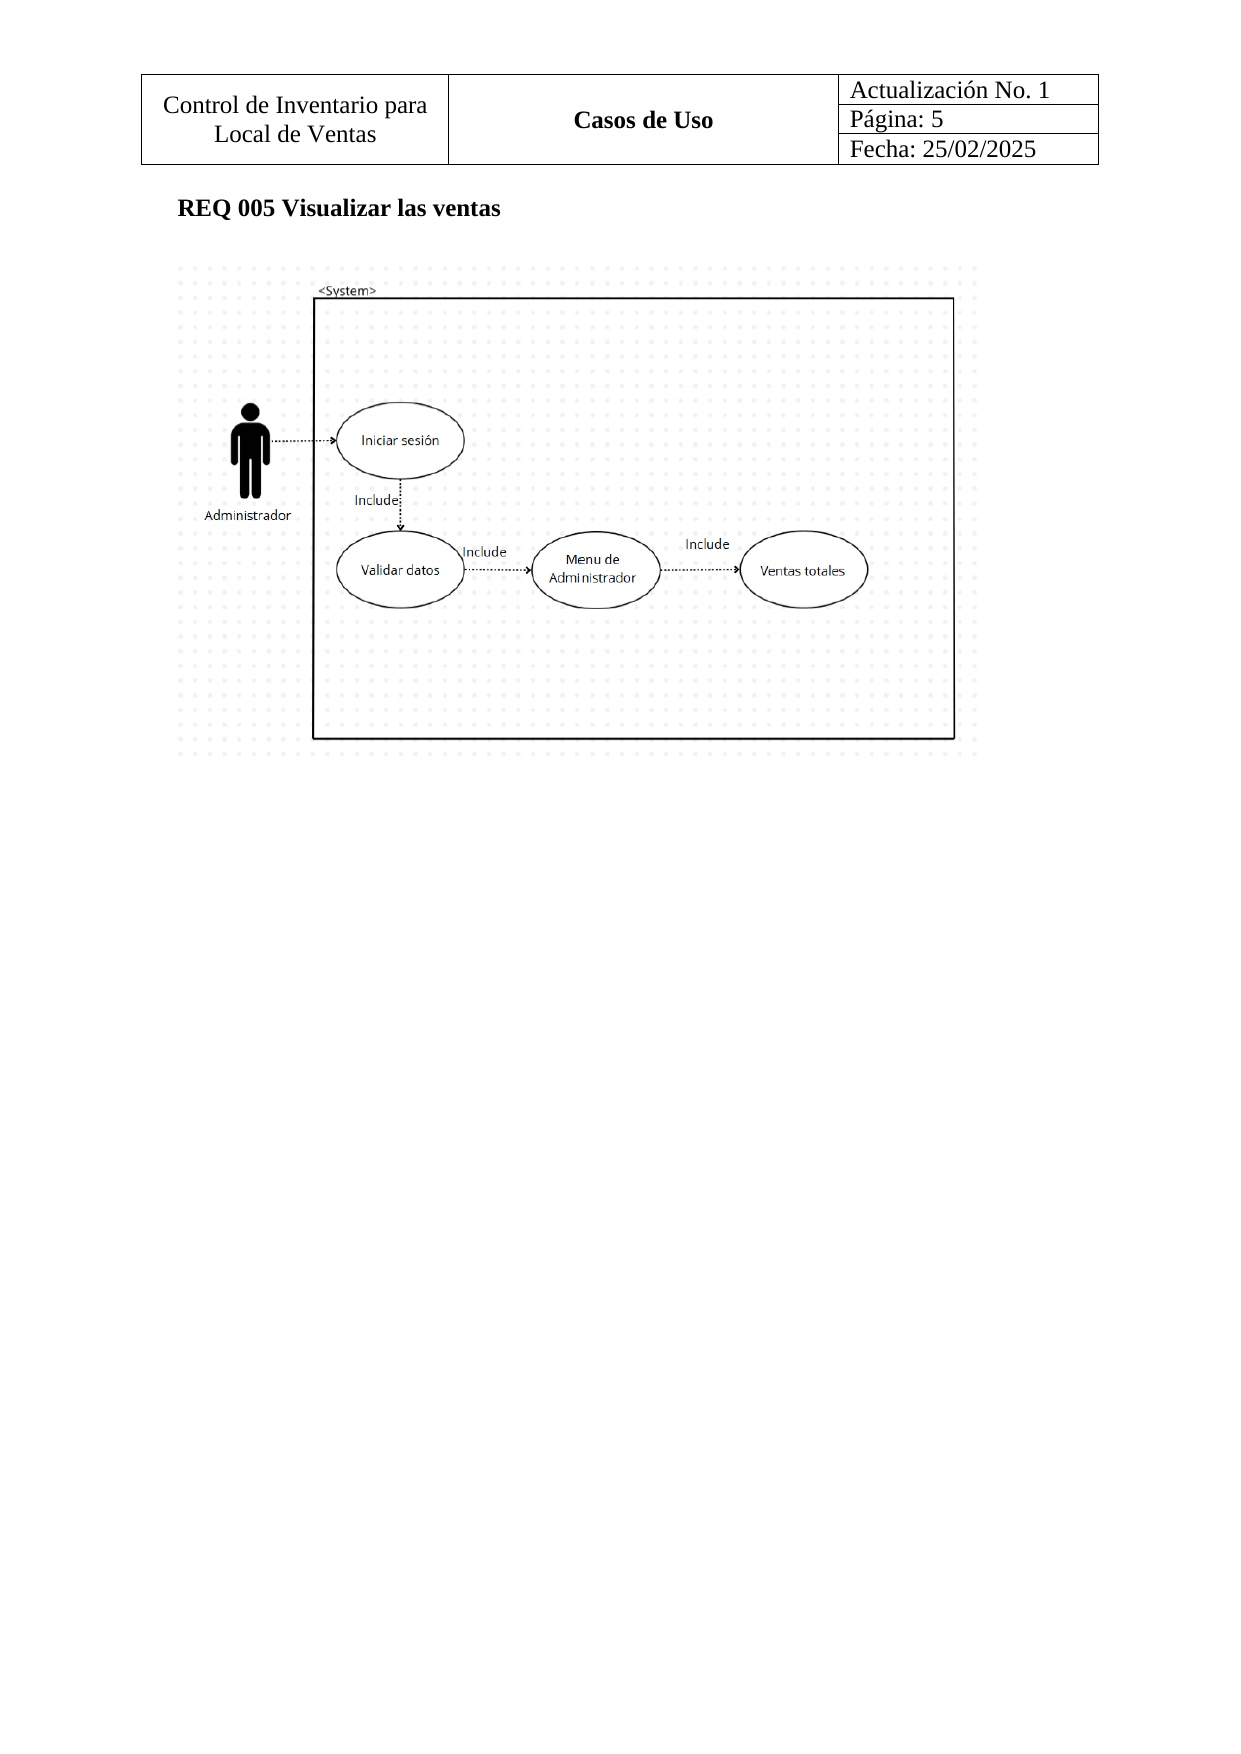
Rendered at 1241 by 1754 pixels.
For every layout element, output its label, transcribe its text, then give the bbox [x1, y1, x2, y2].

picture [177, 261, 979, 756]
subtitle REQ 005 Visualizar las ventas [177, 193, 1063, 222]
